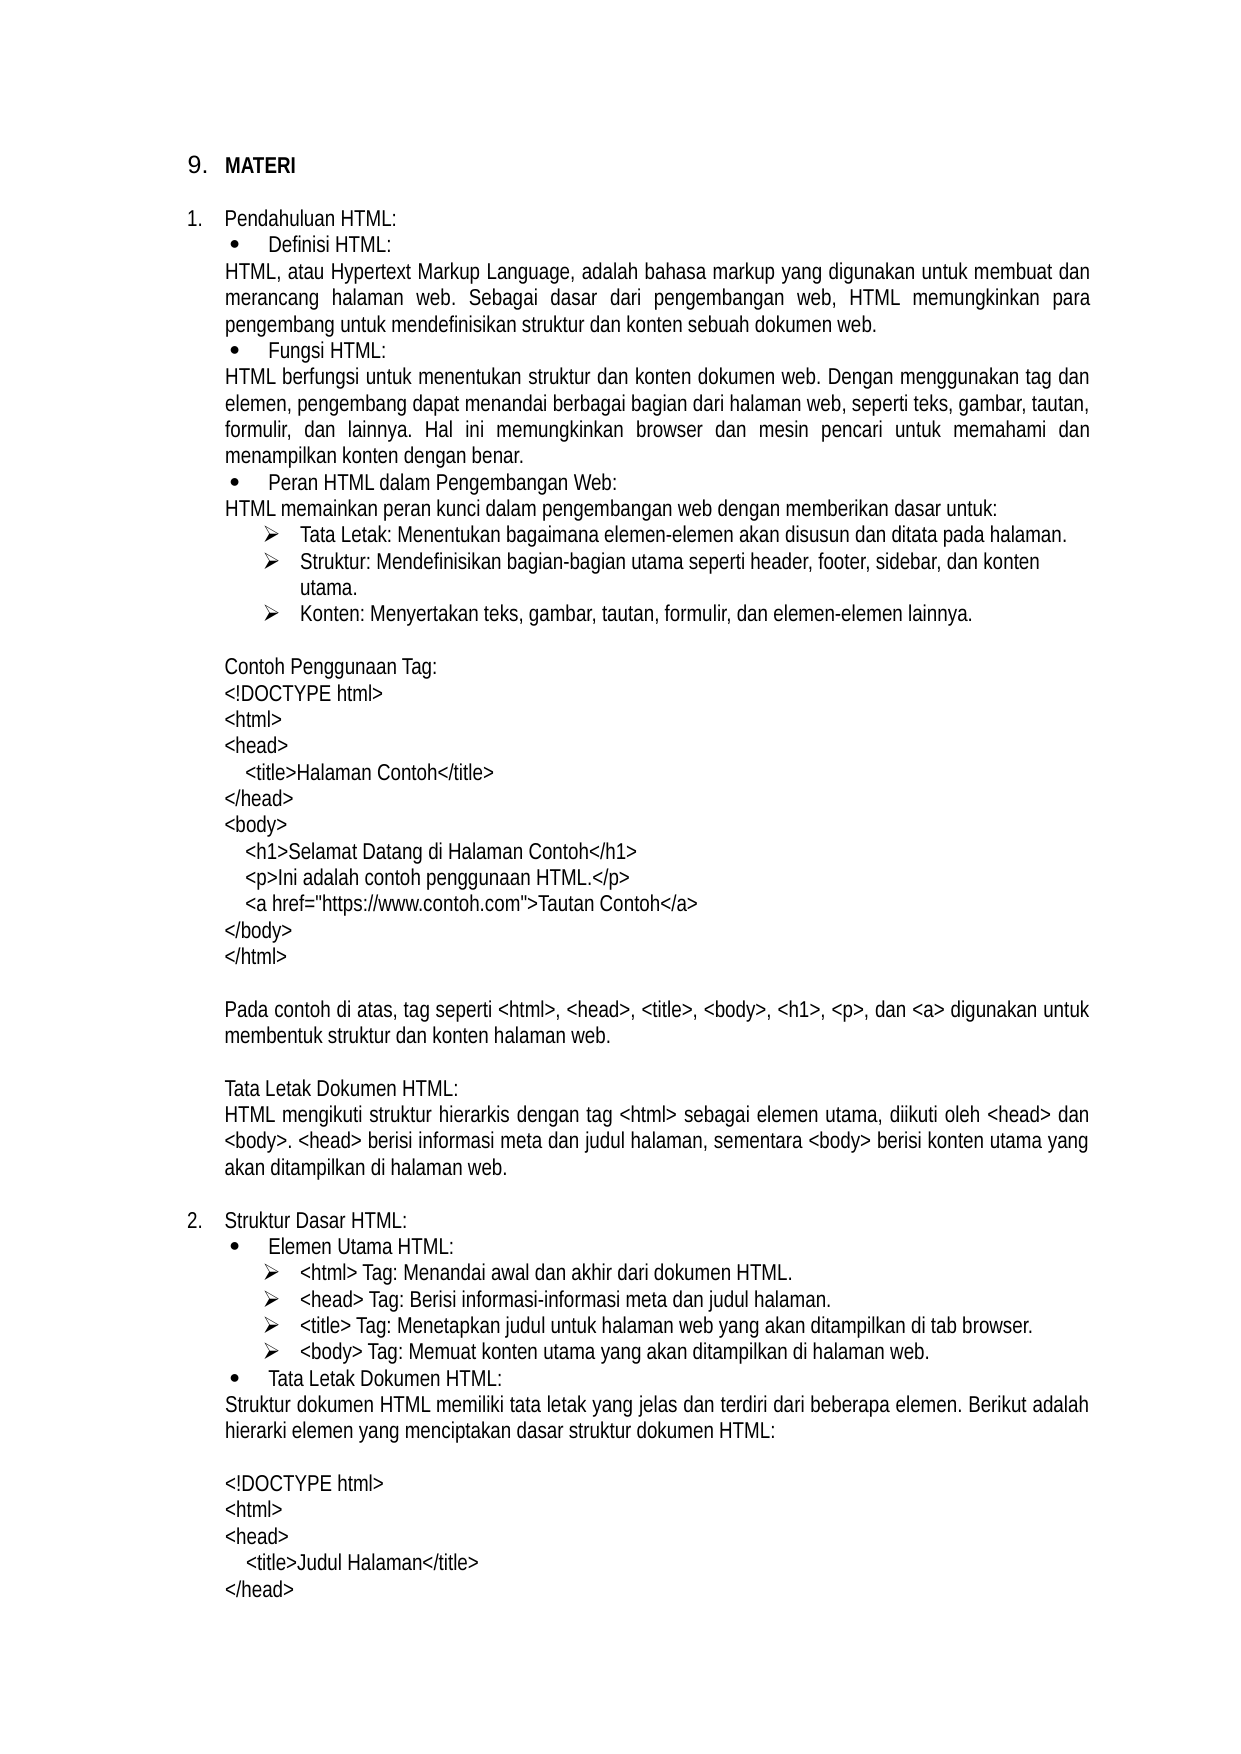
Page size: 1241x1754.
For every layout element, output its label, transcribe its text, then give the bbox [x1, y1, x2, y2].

list <head> Tag: Berisi informasi-informasi meta dan judul halaman. [262, 1286, 1090, 1312]
list <title>Judul Halaman</title> [225, 1549, 1090, 1576]
text <title>Halaman Contoh</title> [224, 758, 1090, 785]
list Definisi HTML: [231, 231, 1090, 258]
list HTML berfungsi untuk menentukan struktur dan konten dokumen web. Dengan menggunakan tag dan elemen, pengembang dapat menandai berbagai bagian dari halaman web, seperti teks, gambar, tautan, formulir, dan lainnya. Hal ini memungkinkan browser dan mesin pencari untuk memahami dan menampilkan konten dengan benar. [225, 363, 1090, 469]
text Contoh Penggunaan Tag: [224, 653, 1090, 679]
list Tata Letak: Menentukan bagaimana elemen-elemen akan disusun dan ditata pada halaman. [262, 521, 1090, 548]
text HTML mengikuti struktur hierarkis dengan tag <html> sebagai elemen utama, diikuti oleh <head> dan <body>. <head> berisi informasi meta dan judul halaman, sementara <body> berisi konten utama yang akan ditampilkan di halaman web. [224, 1101, 1090, 1180]
list HTML, atau Hypertext Markup Language, adalah bahasa markup yang digunakan untuk membuat dan merancang halaman web. Sebagai dasar dari pengembangan web, HTML memungkinkan para pengembang untuk mendefinisikan struktur dan konten sebuah dokumen web. [225, 258, 1090, 337]
text </html> [224, 943, 1090, 969]
text <p>Ini adalah contoh penggunaan HTML.</p> [224, 864, 1090, 890]
list Struktur Dasar HTML: [187, 1207, 1090, 1233]
list Elemen Utama HTML: [231, 1233, 1090, 1259]
list <html> Tag: Menandai awal dan akhir dari dokumen HTML. [262, 1259, 1090, 1286]
list <!DOCTYPE html> [225, 1470, 1090, 1496]
text Pada contoh di atas, tag seperti <html>, <head>, <title>, <body>, <h1>, <p>, dan <a> digunakan untuk membentuk struktur dan konten halaman web. [224, 996, 1090, 1048]
text <!DOCTYPE html> [224, 679, 1090, 706]
list Fungsi HTML: [231, 337, 1090, 363]
list <body> Tag: Memuat konten utama yang akan ditampilkan di halaman web. [262, 1338, 1090, 1365]
text Tata Letak Dokumen HTML: [224, 1075, 1090, 1101]
list Struktur dokumen HTML memiliki tata letak yang jelas dan terdiri dari beberapa elemen. Berikut adalah hierarki elemen yang menciptakan dasar struktur dokumen HTML: [225, 1391, 1090, 1444]
list Peran HTML dalam Pengembangan Web: [231, 469, 1090, 495]
text <a href="https://www.contoh.com">Tautan Contoh</a> [224, 890, 1090, 917]
text </body> [224, 917, 1090, 943]
list <html> [225, 1496, 1090, 1523]
text <html> [224, 706, 1090, 732]
list MATERI [187, 150, 1090, 179]
text <h1>Selamat Datang di Halaman Contoh</h1> [224, 838, 1090, 864]
list <head> [225, 1523, 1090, 1549]
list <title> Tag: Menetapkan judul untuk halaman web yang akan ditampilkan di tab browser. [262, 1312, 1090, 1338]
list Konten: Menyertakan teks, gambar, tautan, formulir, dan elemen-elemen lainnya. [262, 600, 1090, 627]
list </head> [225, 1576, 1090, 1602]
text <head> [224, 732, 1090, 758]
list Pendahuluan HTML: [187, 205, 1090, 231]
list HTML memainkan peran kunci dalam pengembangan web dengan memberikan dasar untuk: [225, 495, 1090, 521]
list Struktur: Mendefinisikan bagian-bagian utama seperti header, footer, sidebar, dan konten utama. [262, 548, 1090, 600]
text <body> [224, 811, 1090, 838]
list Tata Letak Dokumen HTML: [231, 1365, 1090, 1391]
text </head> [224, 785, 1090, 811]
